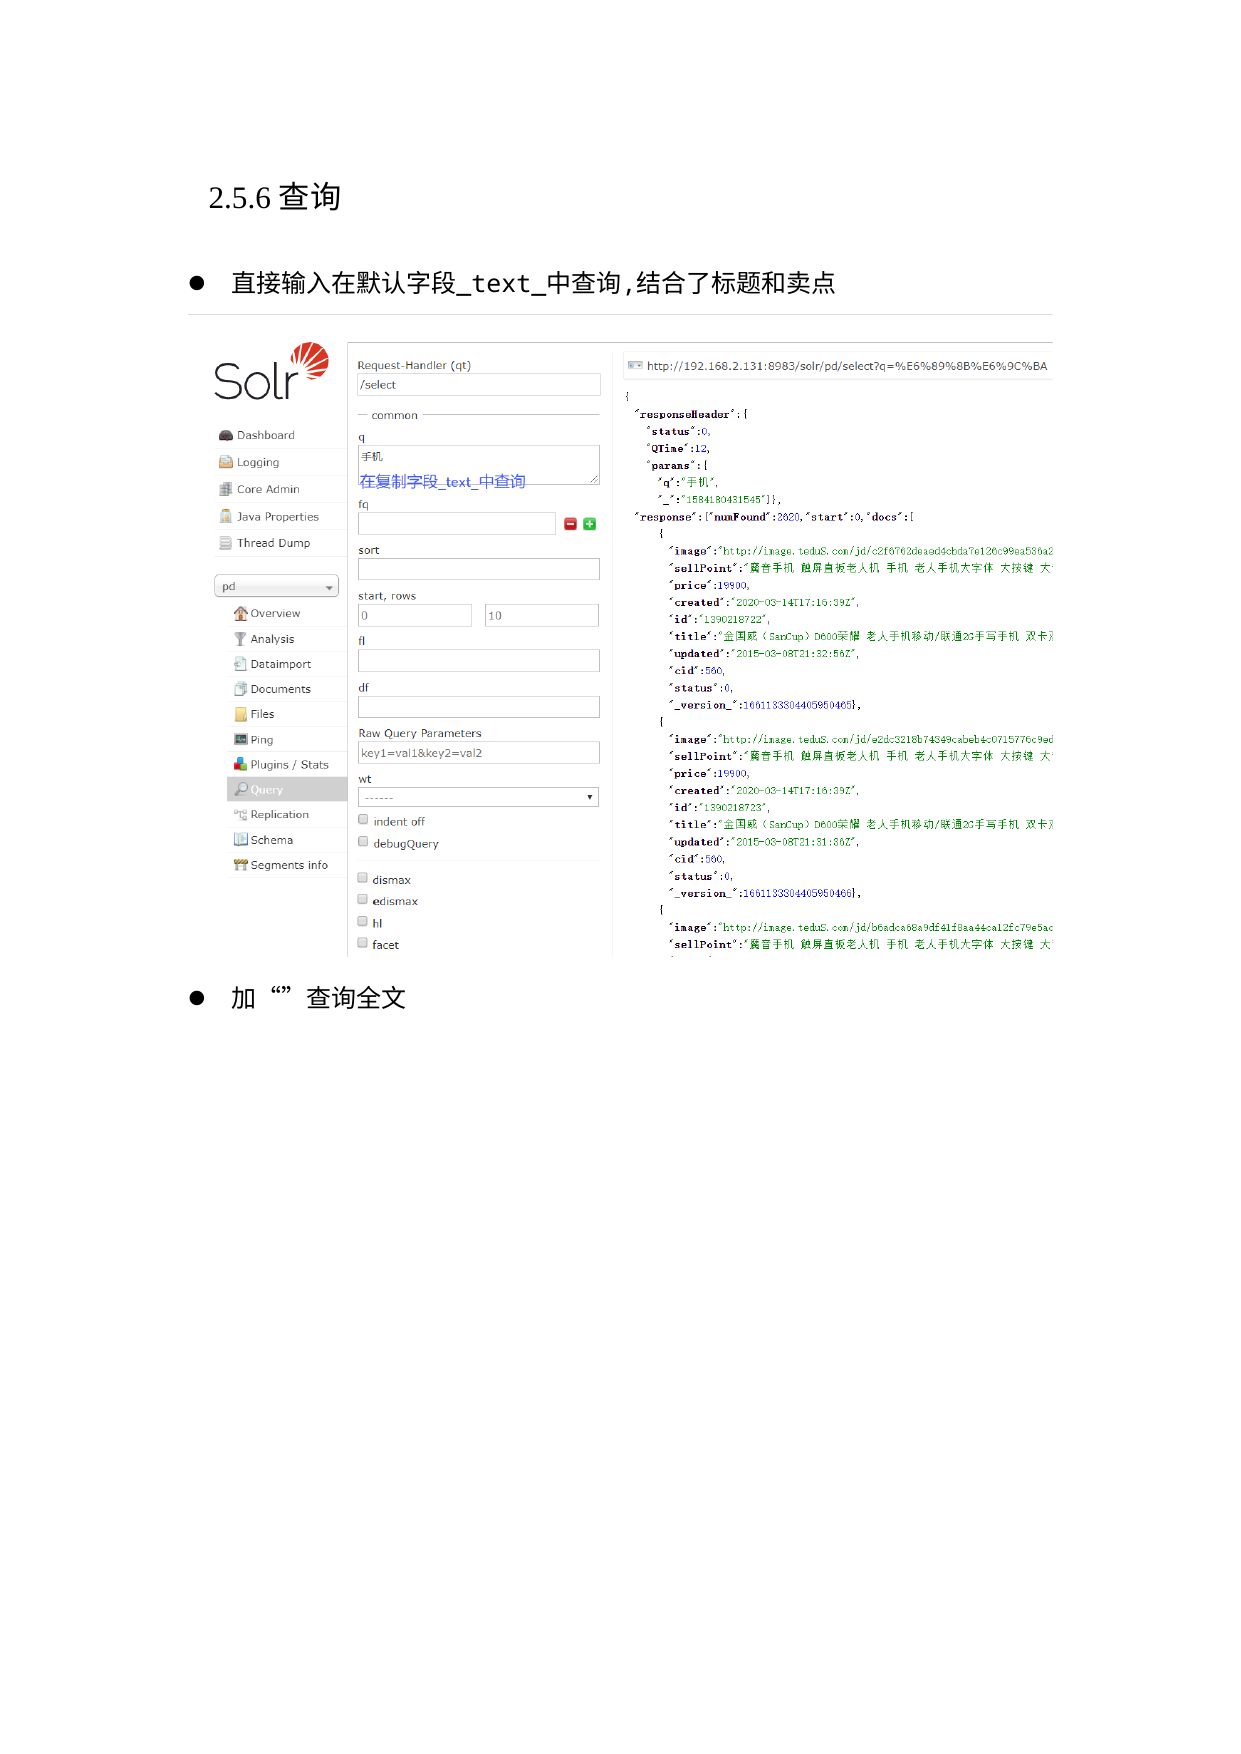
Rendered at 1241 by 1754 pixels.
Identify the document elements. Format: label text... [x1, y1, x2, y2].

list 加“”查询全文 [187, 964, 1053, 1029]
picture [187, 314, 1053, 957]
list 直接输入在默认字段_text_中查询,结合了标题和卖点 [187, 249, 1053, 314]
subtitle 查询 [187, 162, 1053, 227]
